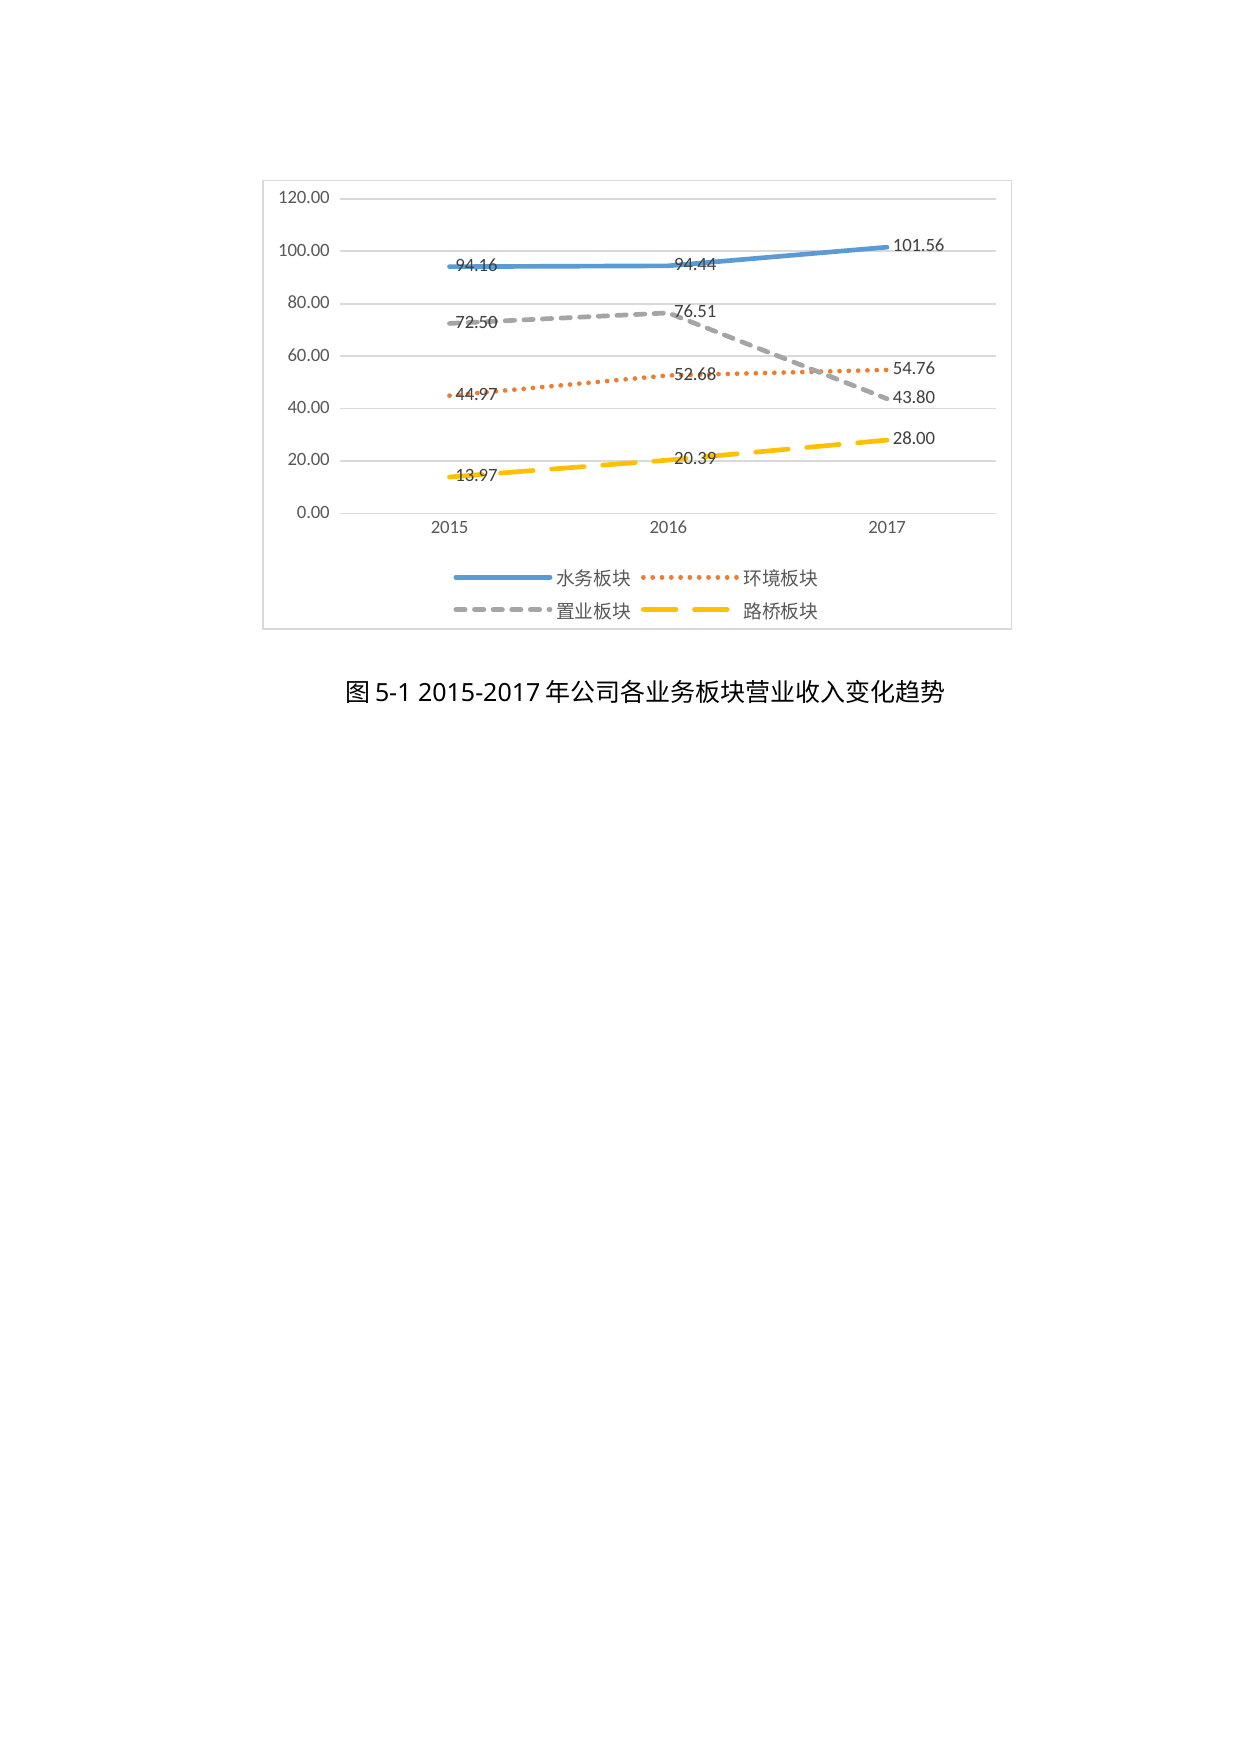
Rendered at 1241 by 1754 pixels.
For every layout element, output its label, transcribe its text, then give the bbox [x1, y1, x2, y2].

list 图5-1 2015-2017年公司各业务板块营业收入变化趋势 [187, 658, 1053, 723]
